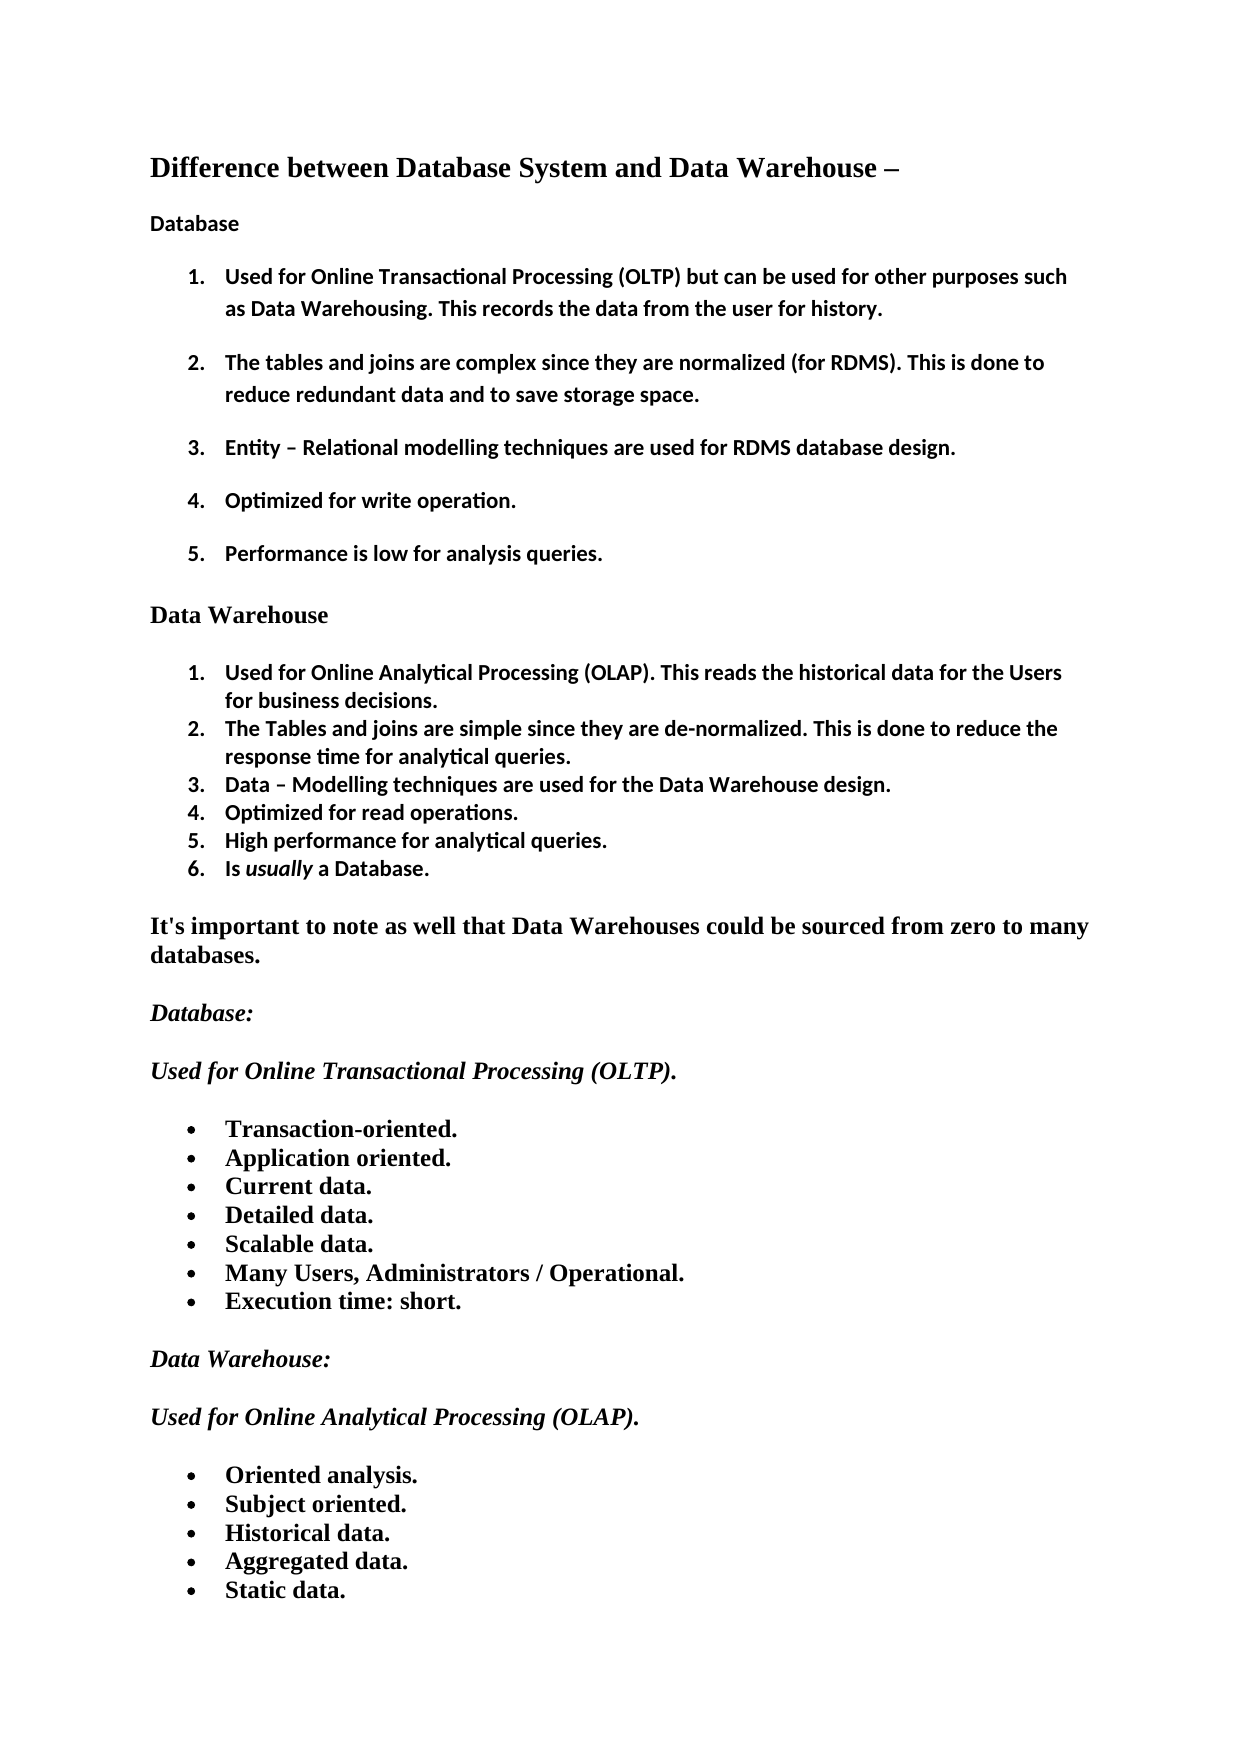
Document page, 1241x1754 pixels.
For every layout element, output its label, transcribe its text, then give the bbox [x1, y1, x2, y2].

list Static data. [187, 1575, 1090, 1604]
list Many Users, Administrators / Operational. [187, 1258, 1090, 1286]
list Current data. [187, 1171, 1090, 1200]
text Used for Online Transactional Processing (OLTP). [150, 1056, 1090, 1085]
list Historical data. [187, 1518, 1090, 1546]
list Detailed data. [187, 1200, 1090, 1229]
list Subject oriented. [187, 1489, 1090, 1518]
list Used for Online Transactional Processing (OLTP) but can be used for other purposes such as Data Warehousing. This records the data from the user for history. [187, 262, 1090, 323]
list High performance for analytical queries. [187, 826, 1090, 854]
list Performance is low for analysis queries. [187, 539, 1090, 567]
list Scalable data. [187, 1229, 1090, 1258]
list Transaction-oriented. [187, 1114, 1090, 1143]
list Used for Online Analytical Processing (OLAP). This reads the historical data for the Users for business decisions. [187, 658, 1090, 714]
list The tables and joins are complex since they are normalized (for RDMS). This is done to reduce redundant data and to save storage space. [187, 348, 1090, 408]
text Data Warehouse [150, 600, 1090, 629]
list Oriented analysis. [187, 1460, 1090, 1489]
list Data – Modelling techniques are used for the Data Warehouse design. [187, 770, 1090, 798]
list Optimized for read operations. [187, 798, 1090, 826]
text Data Warehouse: [150, 1344, 1090, 1373]
list Entity – Relational modelling techniques are used for RDMS database design. [187, 433, 1090, 461]
list Is usually a Database. [187, 854, 1090, 882]
list Execution time: short. [187, 1286, 1090, 1315]
list The Tables and joins are simple since they are de-normalized. This is done to reduce the response time for analytical queries. [187, 714, 1090, 770]
text Difference between Database System and Data Warehouse – [150, 150, 1090, 183]
list Optimized for write operation. [187, 486, 1090, 514]
text Database [150, 209, 1090, 237]
text Used for Online Analytical Processing (OLAP). [150, 1402, 1090, 1431]
text Database: [150, 998, 1090, 1027]
text It's important to note as well that Data Warehouses could be sourced from zero to many databases. [150, 911, 1090, 969]
list Application oriented. [187, 1143, 1090, 1171]
list Aggregated data. [187, 1546, 1090, 1575]
